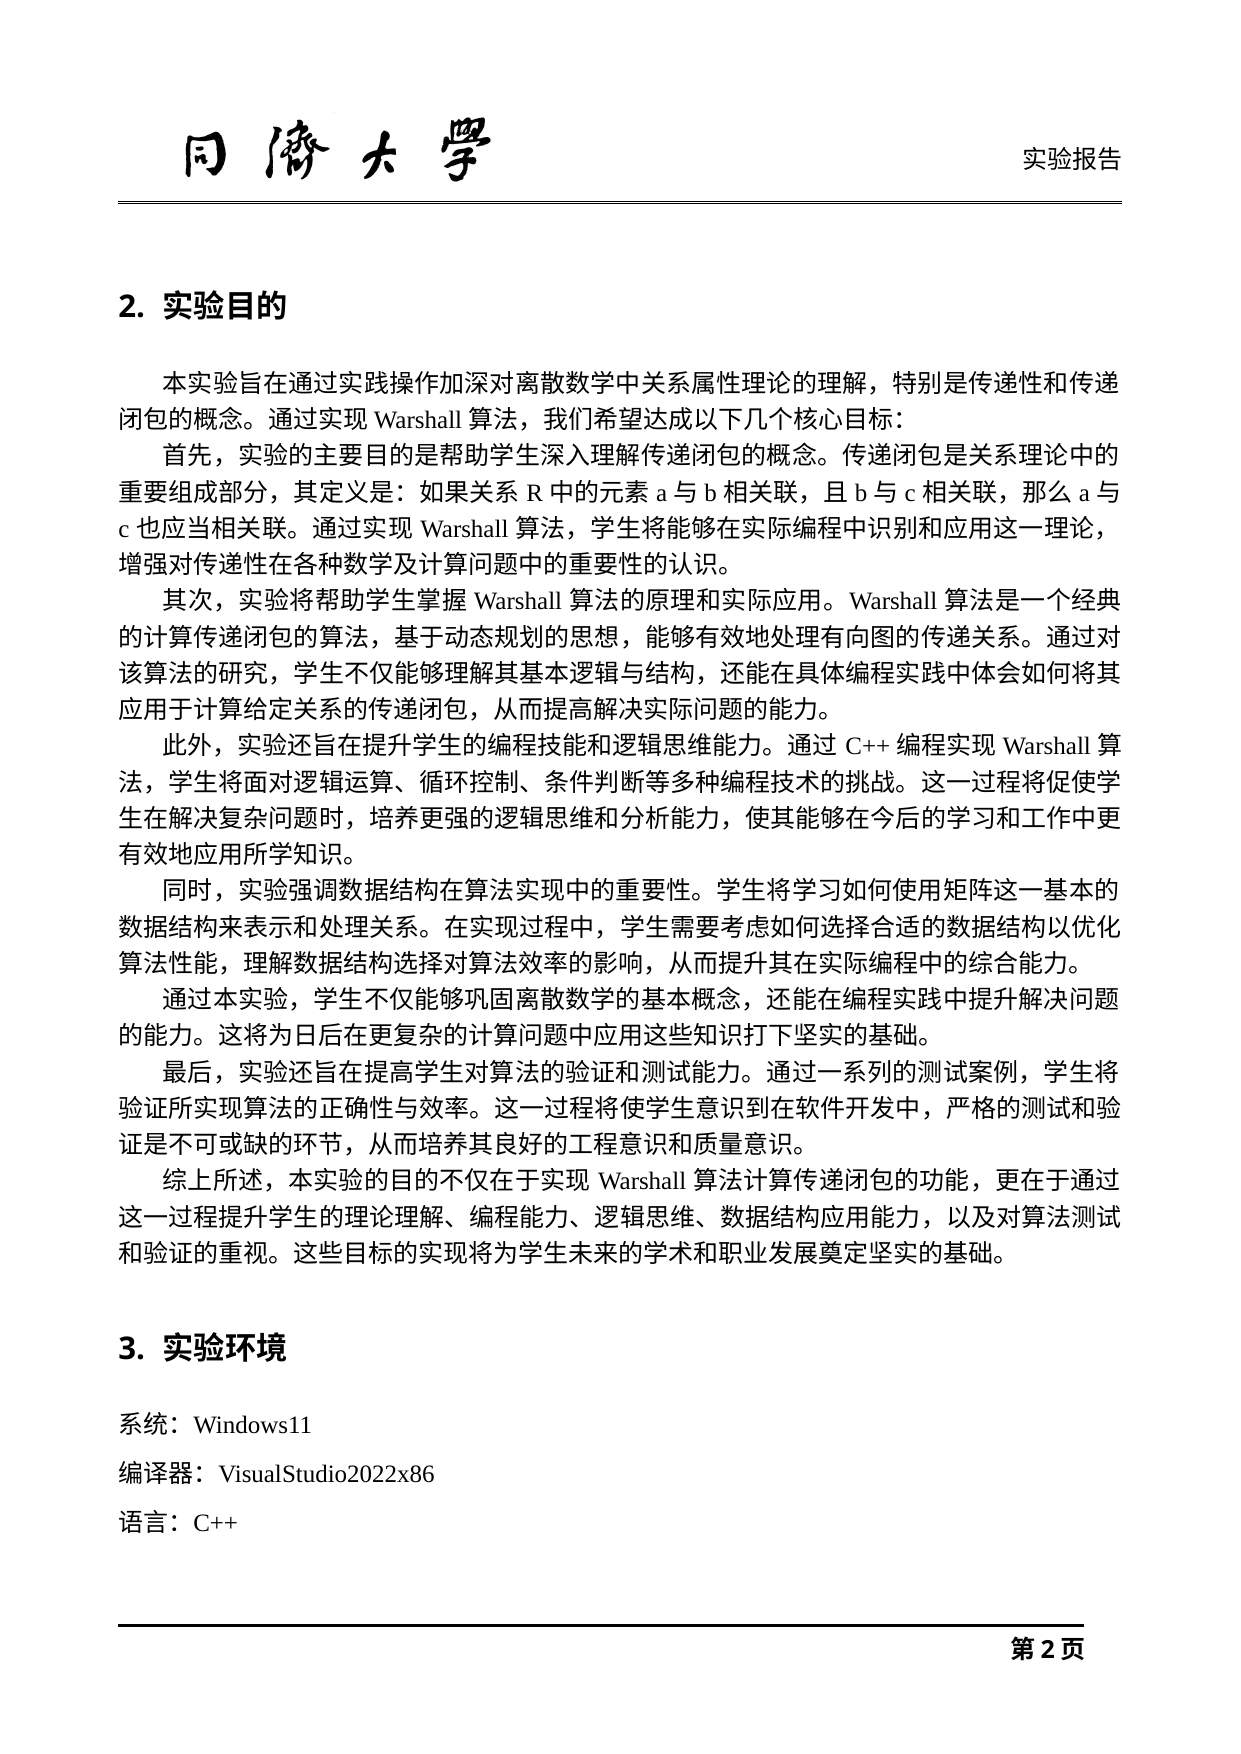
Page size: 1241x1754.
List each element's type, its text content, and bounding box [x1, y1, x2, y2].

text 本实验旨在通过实践操作加深对离散数学中关系属性理论的理解，特别是传递性和传递闭包的概念。通过实现 Warshall 算法，我们希望达成以下几个核心目标： [118, 363, 1122, 436]
subtitle 系统：Windows11 [118, 1405, 1122, 1441]
text 最后，实验还旨在提高学生对算法的验证和测试能力。通过一系列的测试案例，学生将验证所实现算法的正确性与效率。这一过程将使学生意识到在软件开发中，严格的测试和验证是不可或缺的环节，从而培养其良好的工程意识和质量意识。 [118, 1052, 1122, 1161]
text 首先，实验的主要目的是帮助学生深入理解传递闭包的概念。传递闭包是关系理论中的重要组成部分，其定义是：如果关系 R 中的元素 a 与 b 相关联，且 b 与 c 相关联，那么 a 与 c 也应当相关联。通过实现 Warshall 算法，学生将能够在实际编程中识别和应用这一理论，增强对传递性在各种数学及计算问题中的重要性的认识。 [118, 436, 1122, 581]
text 同时，实验强调数据结构在算法实现中的重要性。学生将学习如何使用矩阵这一基本的数据结构来表示和处理关系。在实现过程中，学生需要考虑如何选择合适的数据结构以优化算法性能，理解数据结构选择对算法效率的影响，从而提升其在实际编程中的综合能力。 [118, 871, 1122, 979]
subtitle 编译器：VisualStudio2022x86 [118, 1454, 1122, 1490]
picture [162, 109, 510, 188]
text 此外，实验还旨在提升学生的编程技能和逻辑思维能力。通过 C++ 编程实现 Warshall 算法，学生将面对逻辑运算、循环控制、条件判断等多种编程技术的挑战。这一过程将促使学生在解决复杂问题时，培养更强的逻辑思维和分析能力，使其能够在今后的学习和工作中更有效地应用所学知识。 [118, 726, 1122, 871]
list 实验环境 [118, 1323, 1122, 1369]
subtitle 语言：C++ [118, 1502, 1122, 1539]
text 其次，实验将帮助学生掌握 Warshall 算法的原理和实际应用。Warshall 算法是一个经典的计算传递闭包的算法，基于动态规划的思想，能够有效地处理有向图的传递关系。通过对该算法的研究，学生不仅能够理解其基本逻辑与结构，还能在具体编程实践中体会如何将其应用于计算给定关系的传递闭包，从而提高解决实际问题的能力。 [118, 581, 1122, 726]
list 实验目的 [118, 281, 1122, 327]
text 综上所述，本实验的目的不仅在于实现 Warshall 算法计算传递闭包的功能，更在于通过这一过程提升学生的理论理解、编程能力、逻辑思维、数据结构应用能力，以及对算法测试和验证的重视。这些目标的实现将为学生未来的学术和职业发展奠定坚实的基础。 [118, 1161, 1122, 1269]
text 通过本实验，学生不仅能够巩固离散数学的基本概念，还能在编程实践中提升解决问题的能力。这将为日后在更复杂的计算问题中应用这些知识打下坚实的基础。 [118, 979, 1122, 1052]
